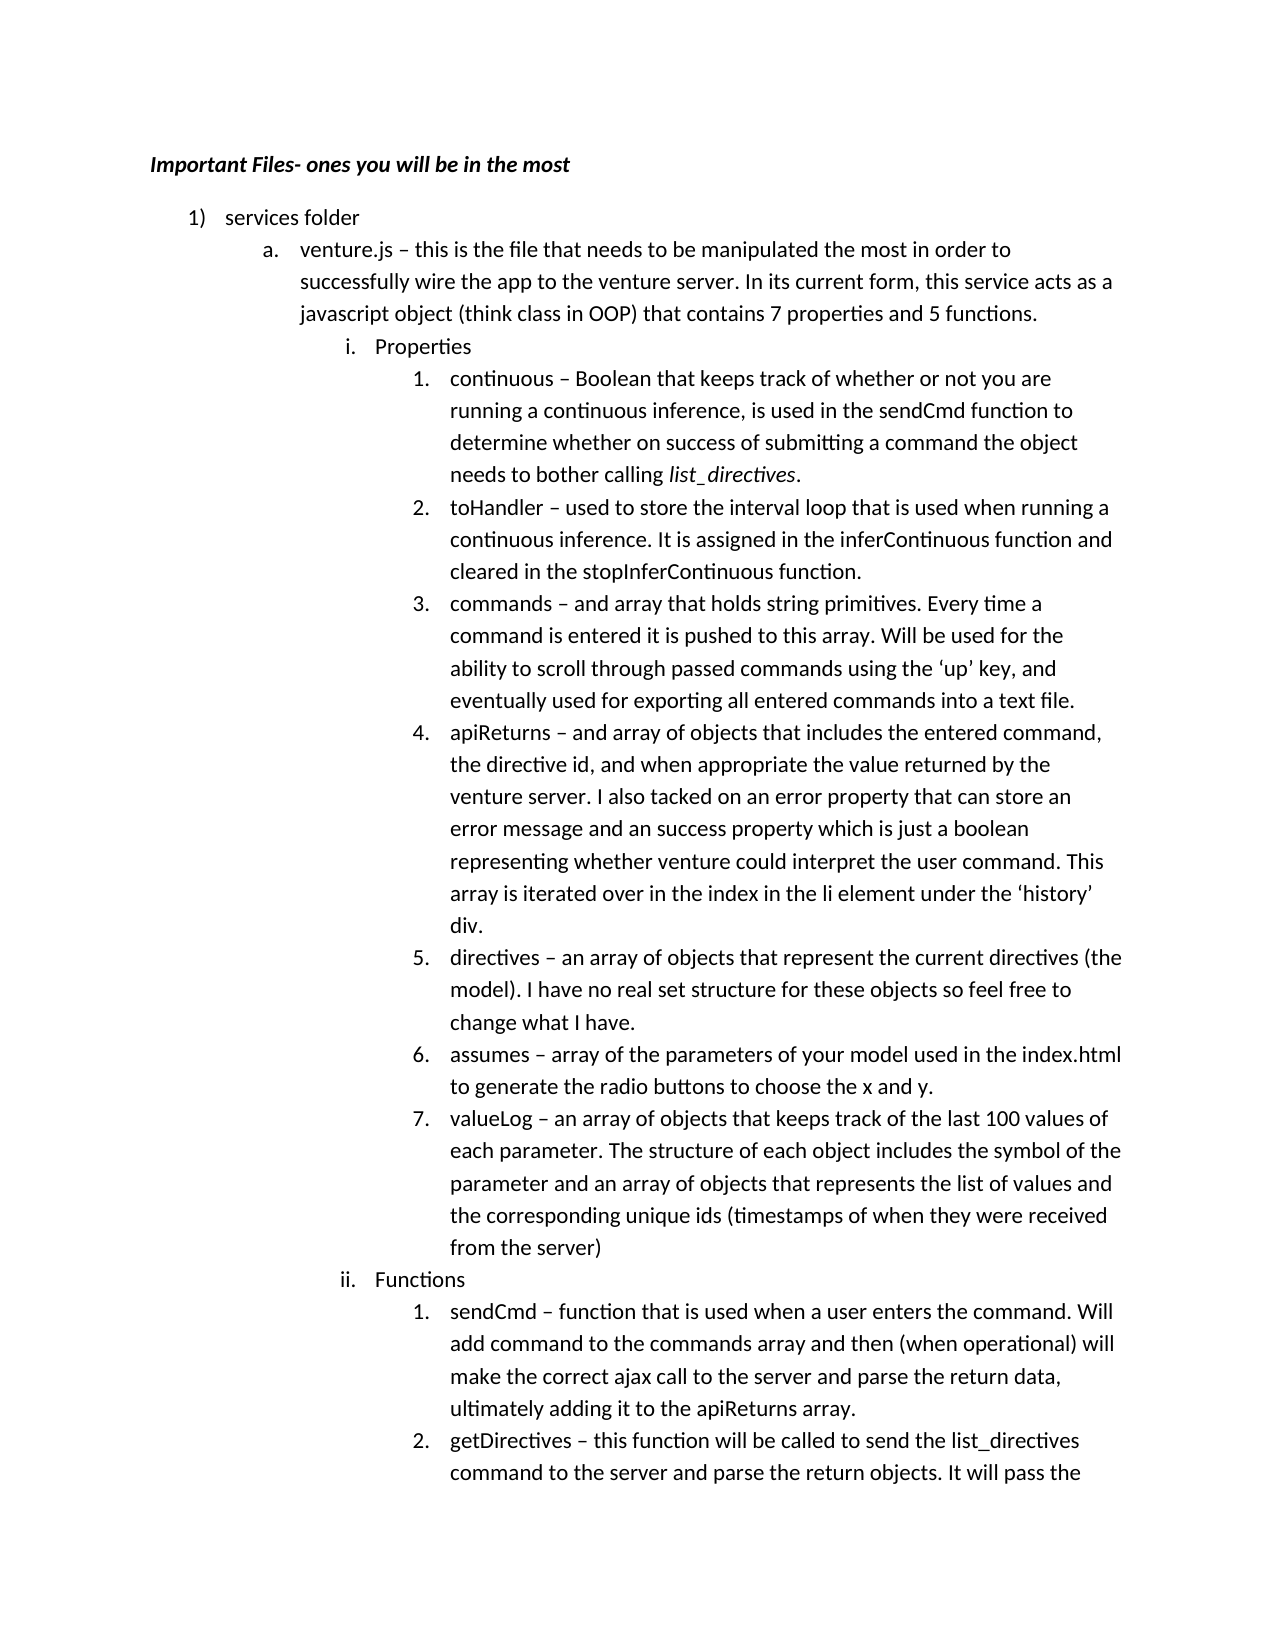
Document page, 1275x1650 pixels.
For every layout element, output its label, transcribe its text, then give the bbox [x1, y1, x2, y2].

list sendCmd – function that is used when a user enters the command. Will add command to the commands array and then (when operational) will make the correct ajax call to the server and parse the return data, ultimately adding it to the apiReturns array. [412, 1297, 1125, 1422]
list toHandler – used to store the interval loop that is used when running a continuous inference. It is assigned in the inferContinuous function and cleared in the stopInferContinuous function. [412, 493, 1125, 585]
list directives – an array of objects that represent the current directives (the model). I have no real set structure for these objects so feel free to change what I have. [412, 943, 1125, 1036]
list Properties [356, 332, 1125, 360]
list continuous – Boolean that keeps track of whether or not you are running a continuous inference, is used in the sendCmd function to determine whether on success of submitting a command the object needs to bother calling list_directives. [412, 364, 1125, 488]
list services folder [187, 203, 1125, 231]
list apiReturns – and array of objects that includes the entered command, the directive id, and when appropriate the value returned by the venture server. I also tacked on an error property that can store an error message and an success property which is just a boolean representing whether venture could interpret the user command. This array is iterated over in the index in the li element under the ‘history’ div. [412, 718, 1125, 939]
list assumes – array of the parameters of your model used in the index.html to generate the radio buttons to choose the x and y. [412, 1040, 1125, 1100]
text Important Files- ones you will be in the most [150, 150, 1125, 178]
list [412, 1426, 1125, 1486]
list commands – and array that holds string primitives. Every time a command is entered it is pushed to this array. Will be used for the ability to scroll through passed commands using the ‘up’ key, and eventually used for exporting all entered commands into a text file. [412, 589, 1125, 714]
list Functions [356, 1265, 1125, 1293]
list valueLog – an array of objects that keeps track of the last 100 values of each parameter. The structure of each object includes the symbol of the parameter and an array of objects that represents the list of values and the corresponding unique ids (timestamps of when they were received from the server) [412, 1104, 1125, 1261]
list venture.js – this is the file that needs to be manipulated the most in order to successfully wire the app to the venture server. In its current form, this service acts as a javascript object (think class in OOP) that contains 7 properties and 5 functions. [262, 235, 1125, 328]
